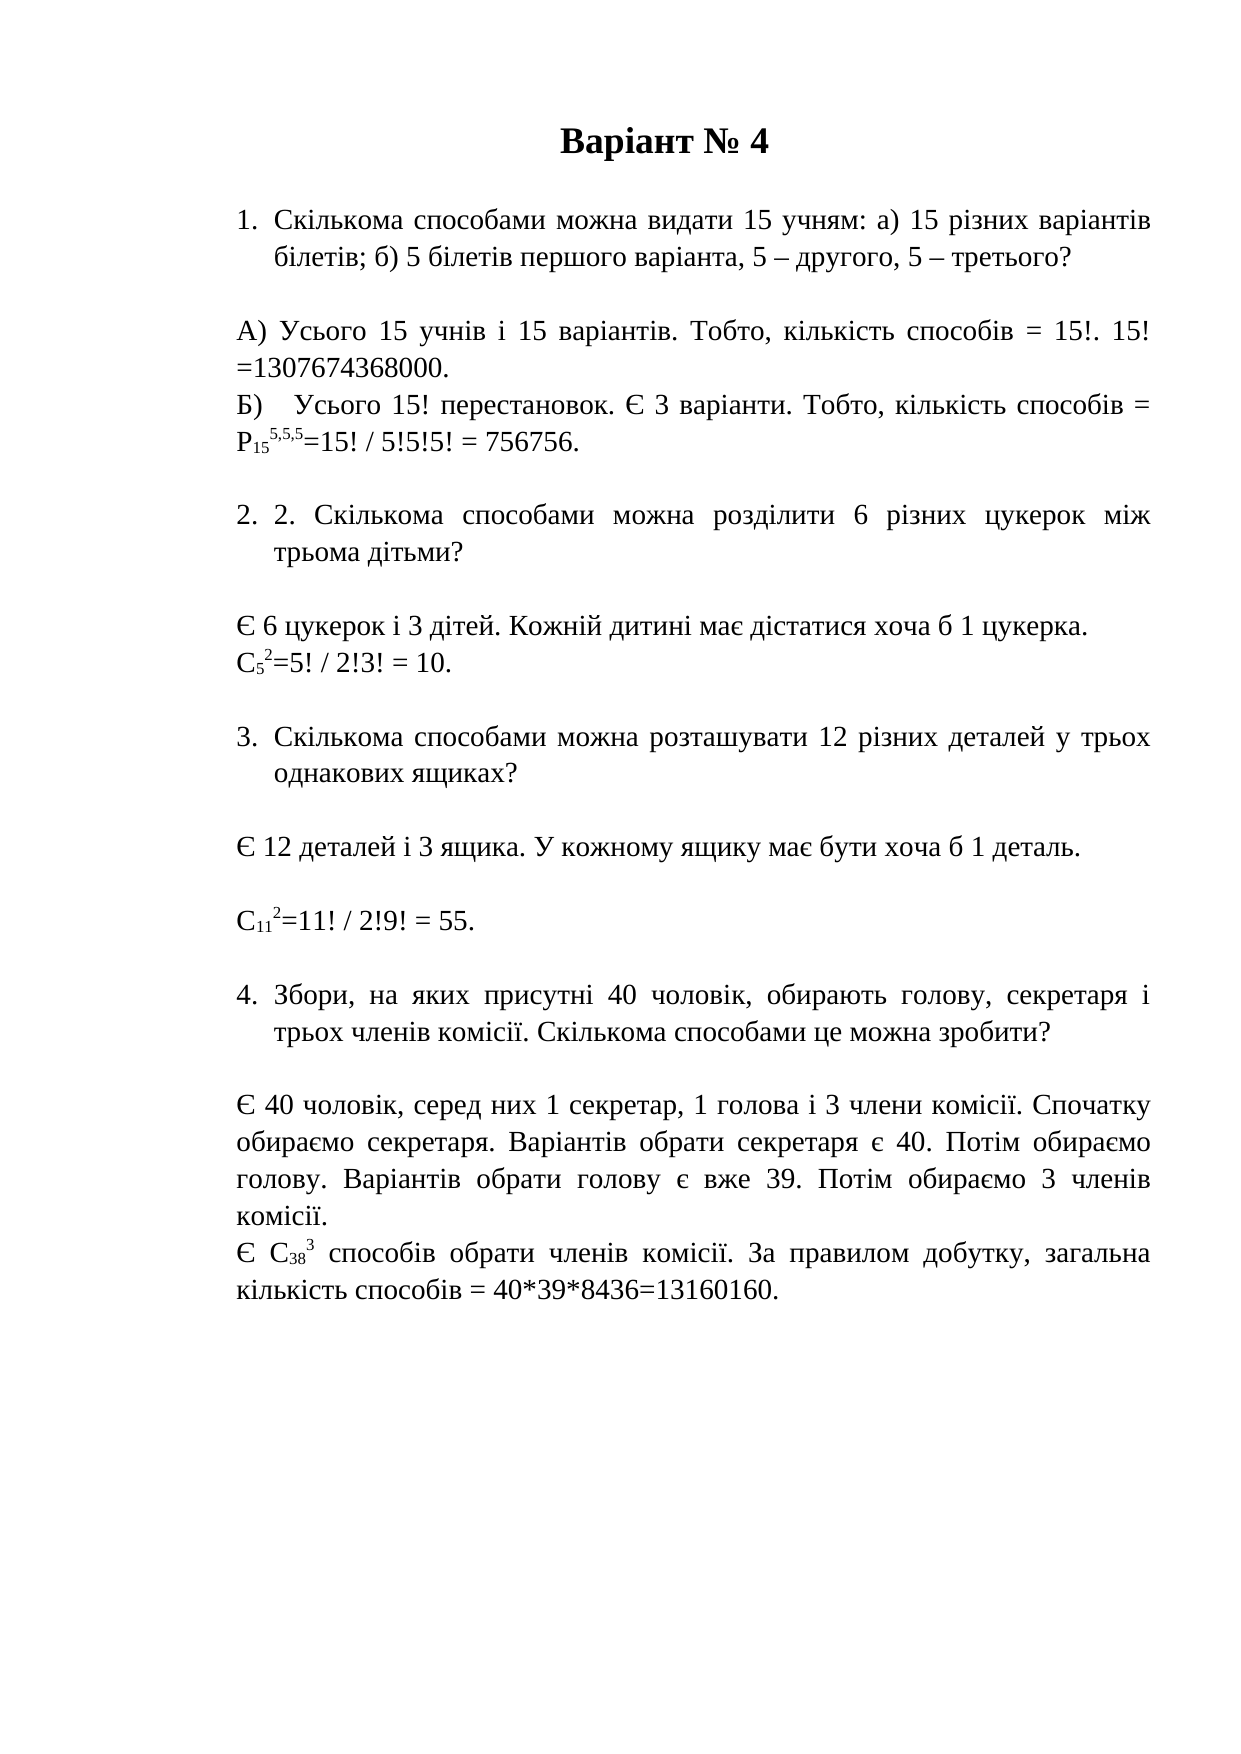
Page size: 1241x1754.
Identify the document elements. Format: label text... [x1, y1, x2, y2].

text Є 12 деталей і 3 ящика. У кожному ящику має бути хоча б 1 деталь. [177, 829, 1152, 863]
text Варіант № 4 [177, 118, 1152, 161]
text Є 6 цукерок і 3 дітей. Кожній дитині має дістатися хоча б 1 цукерка. [236, 608, 1152, 642]
text С112=11! / 2!9! = 55. [236, 903, 1152, 937]
text С52=5! / 2!3! = 10. [236, 645, 1152, 678]
text Є С383 способів обрати членів комісії. За правилом добутку, загальна кількість способів = 40*39*8436=13160160. [236, 1235, 1152, 1305]
list Скількома способами можна розташувати 12 різних деталей у трьох однакових ящиках? [236, 719, 1152, 789]
list Скількома способами можна видати 15 учням: а) 15 різних варіантів білетів; б) 5 білетів першого варіанта, 5 – другого, 5 – третього? [236, 202, 1152, 273]
list 2. Скількома способами можна розділити 6 різних цукерок між трьома дітьми? [236, 497, 1152, 568]
text Є 40 чоловік, серед них 1 секретар, 1 голова і 3 члени комісії. Спочатку обираємо секретаря. Варіантів обрати секретаря є 40. Потім обираємо голову. Варіантів обрати голову є вже 39. Потім обираємо 3 членів комісії. [236, 1087, 1152, 1232]
text А) Усього 15 учнів і 15 варіантів. Тобто, кількість способів = 15!. 15!=1307674368000. [236, 313, 1152, 383]
text Б) Усього 15! перестановок. Є 3 варіанти. Тобто, кількість способів = Р155,5,5=15! / 5!5!5! = 756756. [236, 387, 1152, 457]
list Збори, на яких присутні 40 чоловік, обирають голову, секретаря і трьох членів комісії. Скількома способами це можна зробити? [236, 977, 1152, 1047]
